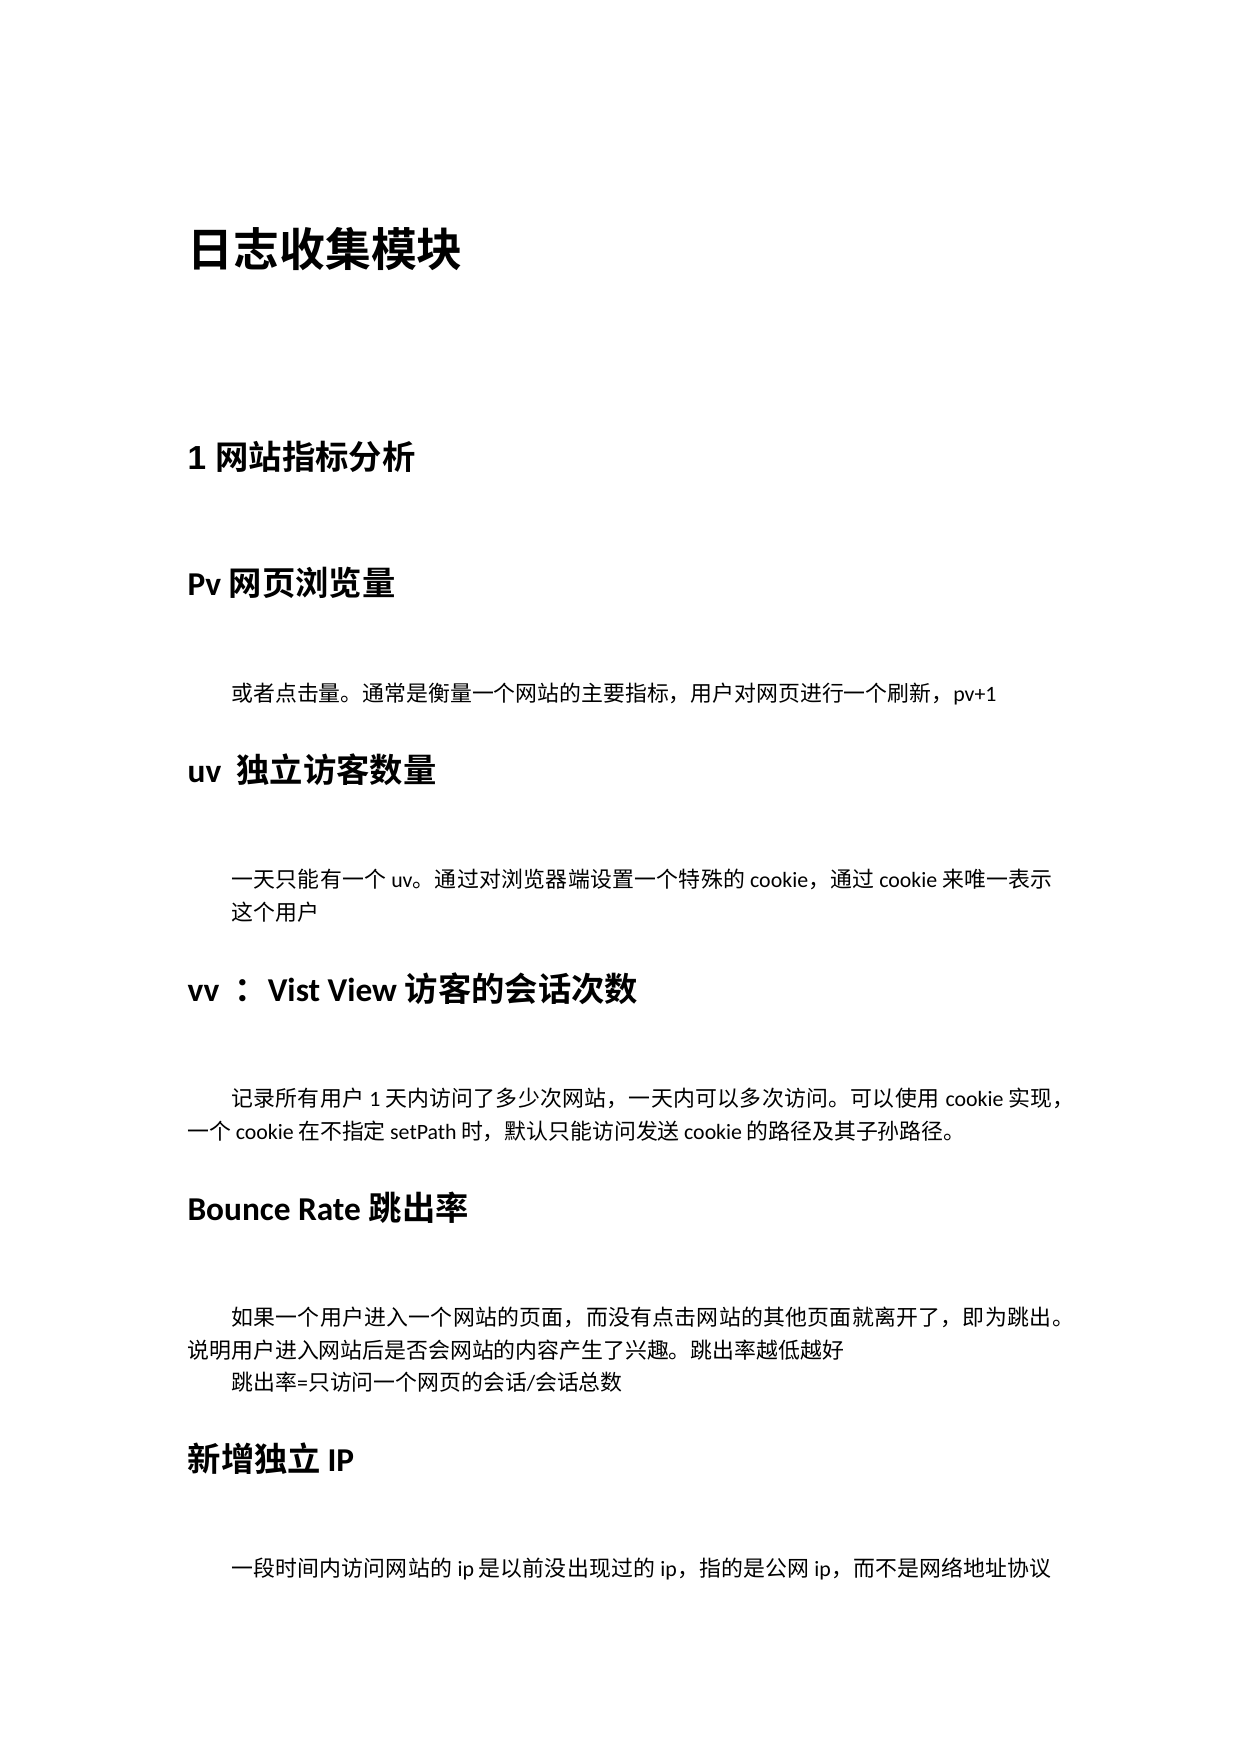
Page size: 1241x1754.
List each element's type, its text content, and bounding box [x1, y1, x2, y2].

text 如果一个用户进入一个网站的页面，而没有点击网站的其他页面就离开了，即为跳出。说明用户进入网站后是否会网站的内容产生了兴趣。跳出率越低越好 [187, 1300, 1053, 1365]
subtitle 新增独立IP [187, 1424, 1053, 1489]
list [187, 1551, 1053, 1583]
subtitle Pv 网页浏览量 [187, 549, 1053, 614]
subtitle Bounce Rate 跳出率 [187, 1173, 1053, 1238]
list 记录所有用户1天内访问了多少次网站，一天内可以多次访问。可以使用cookie实现，一个cookie在不指定setPath时，默认只能访问发送cookie的路径及其子孙路径。 [187, 1081, 1053, 1146]
subtitle vv ：Vist View 访客的会话次数 [187, 954, 1053, 1019]
text 跳出率=只访问一个网页的会话/会话总数 [187, 1365, 1053, 1397]
subtitle 日志收集模块 [187, 197, 1053, 295]
list 一天只能有一个uv。通过对浏览器端设置一个特殊的cookie，通过cookie来唯一表示这个用户 [231, 862, 1053, 927]
list 或者点击量。通常是衡量一个网站的主要指标，用户对网页进行一个刷新，pv+1 [187, 676, 1053, 708]
subtitle 1 网站指标分析 [187, 422, 1053, 487]
subtitle uv 独立访客数量 [187, 735, 1053, 800]
